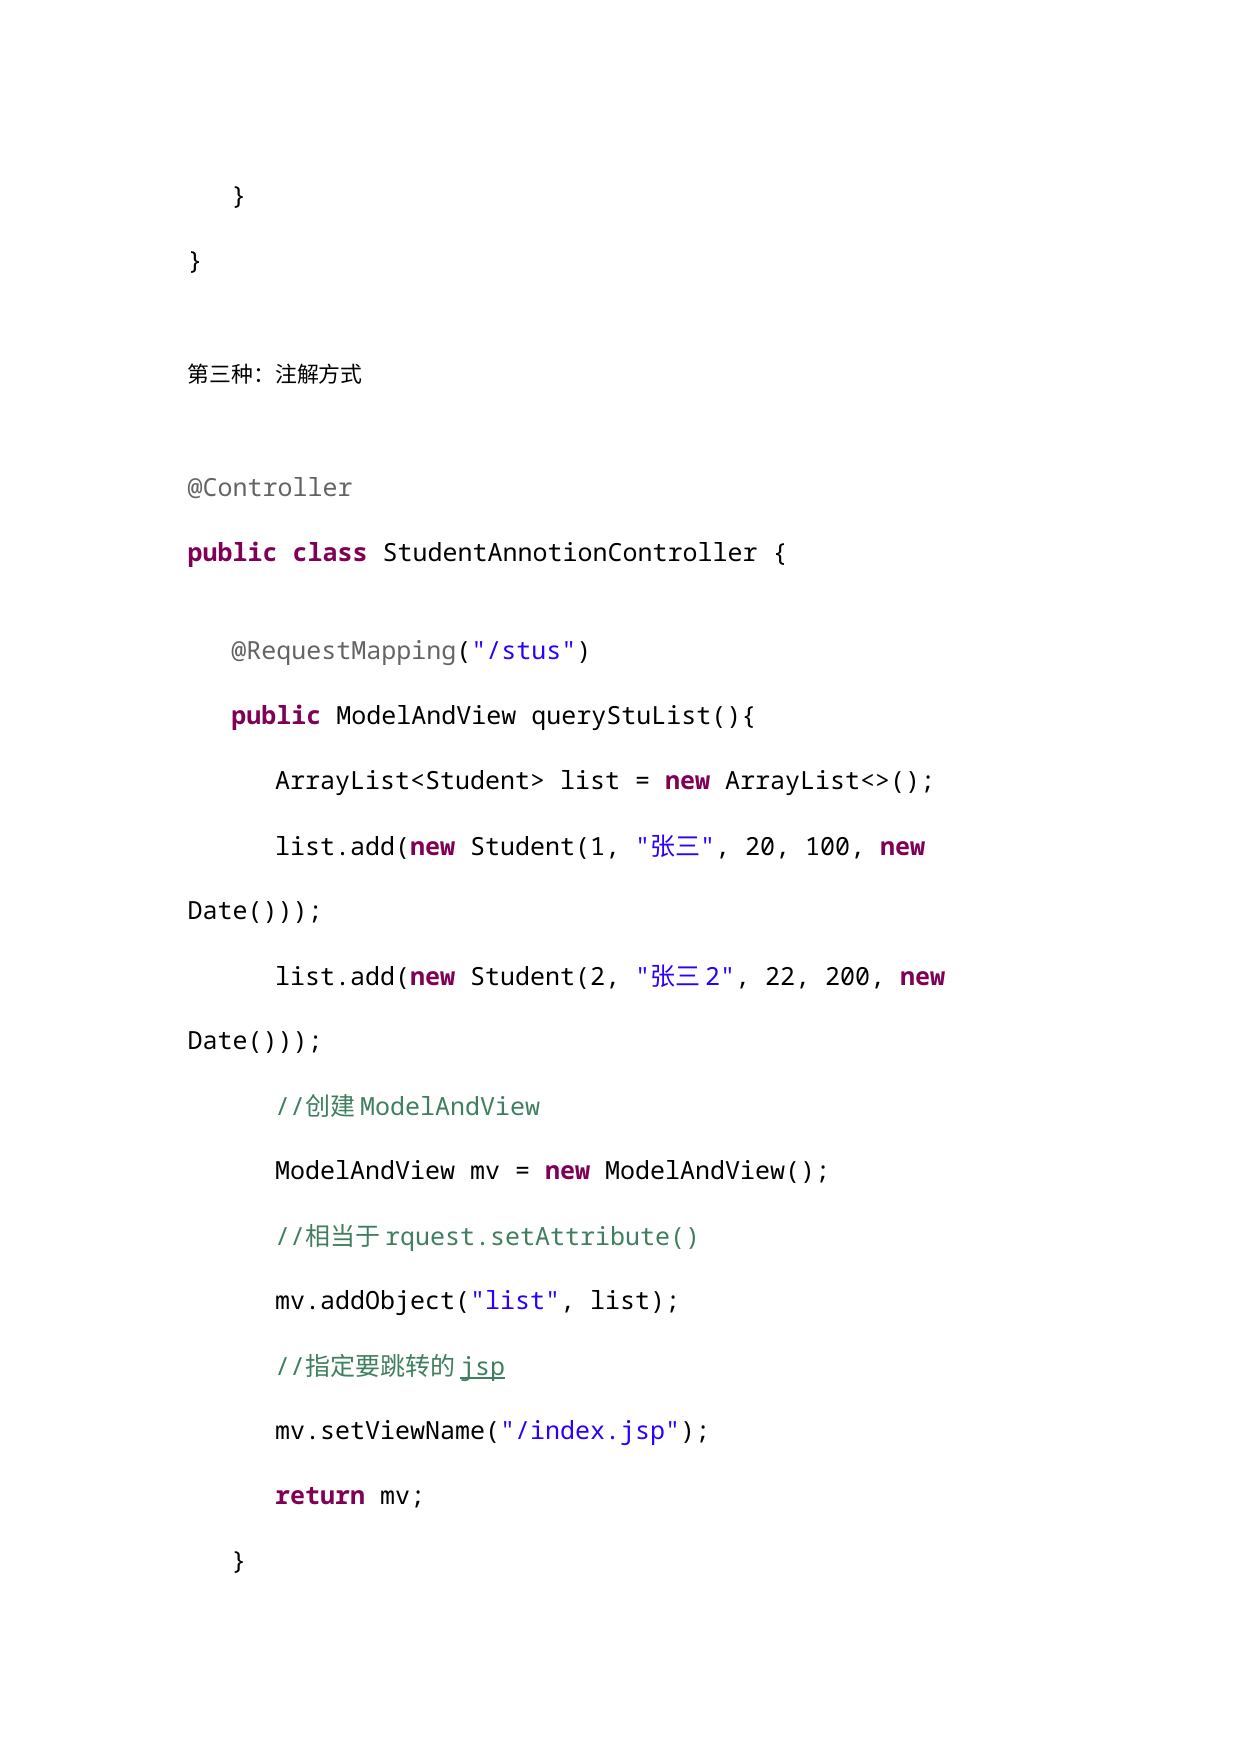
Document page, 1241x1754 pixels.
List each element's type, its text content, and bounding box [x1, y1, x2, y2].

text ArrayList<Student> list = new ArrayList<>(); [187, 747, 1053, 812]
text //指定要跳转的jsp [187, 1332, 1053, 1397]
text mv.addObject("list", list); [187, 1267, 1053, 1332]
text //创建ModelAndView [187, 1072, 1053, 1137]
text public ModelAndView queryStuList(){ [187, 682, 1053, 747]
text 第三种：注解方式 [187, 357, 1053, 389]
text list.add(new Student(2, "张三2", 22, 200, new Date())); [187, 942, 1053, 1072]
text return mv; [187, 1462, 1053, 1527]
text ModelAndView mv = new ModelAndView(); [187, 1137, 1053, 1202]
text @Controller [187, 454, 1053, 519]
text } [187, 227, 1053, 292]
text } [187, 1527, 1053, 1592]
text } [187, 162, 1053, 227]
text public class StudentAnnotionController { [187, 519, 1053, 584]
text list.add(new Student(1, "张三", 20, 100, new Date())); [187, 812, 1053, 942]
text mv.setViewName("/index.jsp"); [187, 1397, 1053, 1462]
text //相当于rquest.setAttribute() [187, 1202, 1053, 1267]
text @RequestMapping("/stus") [187, 617, 1053, 682]
